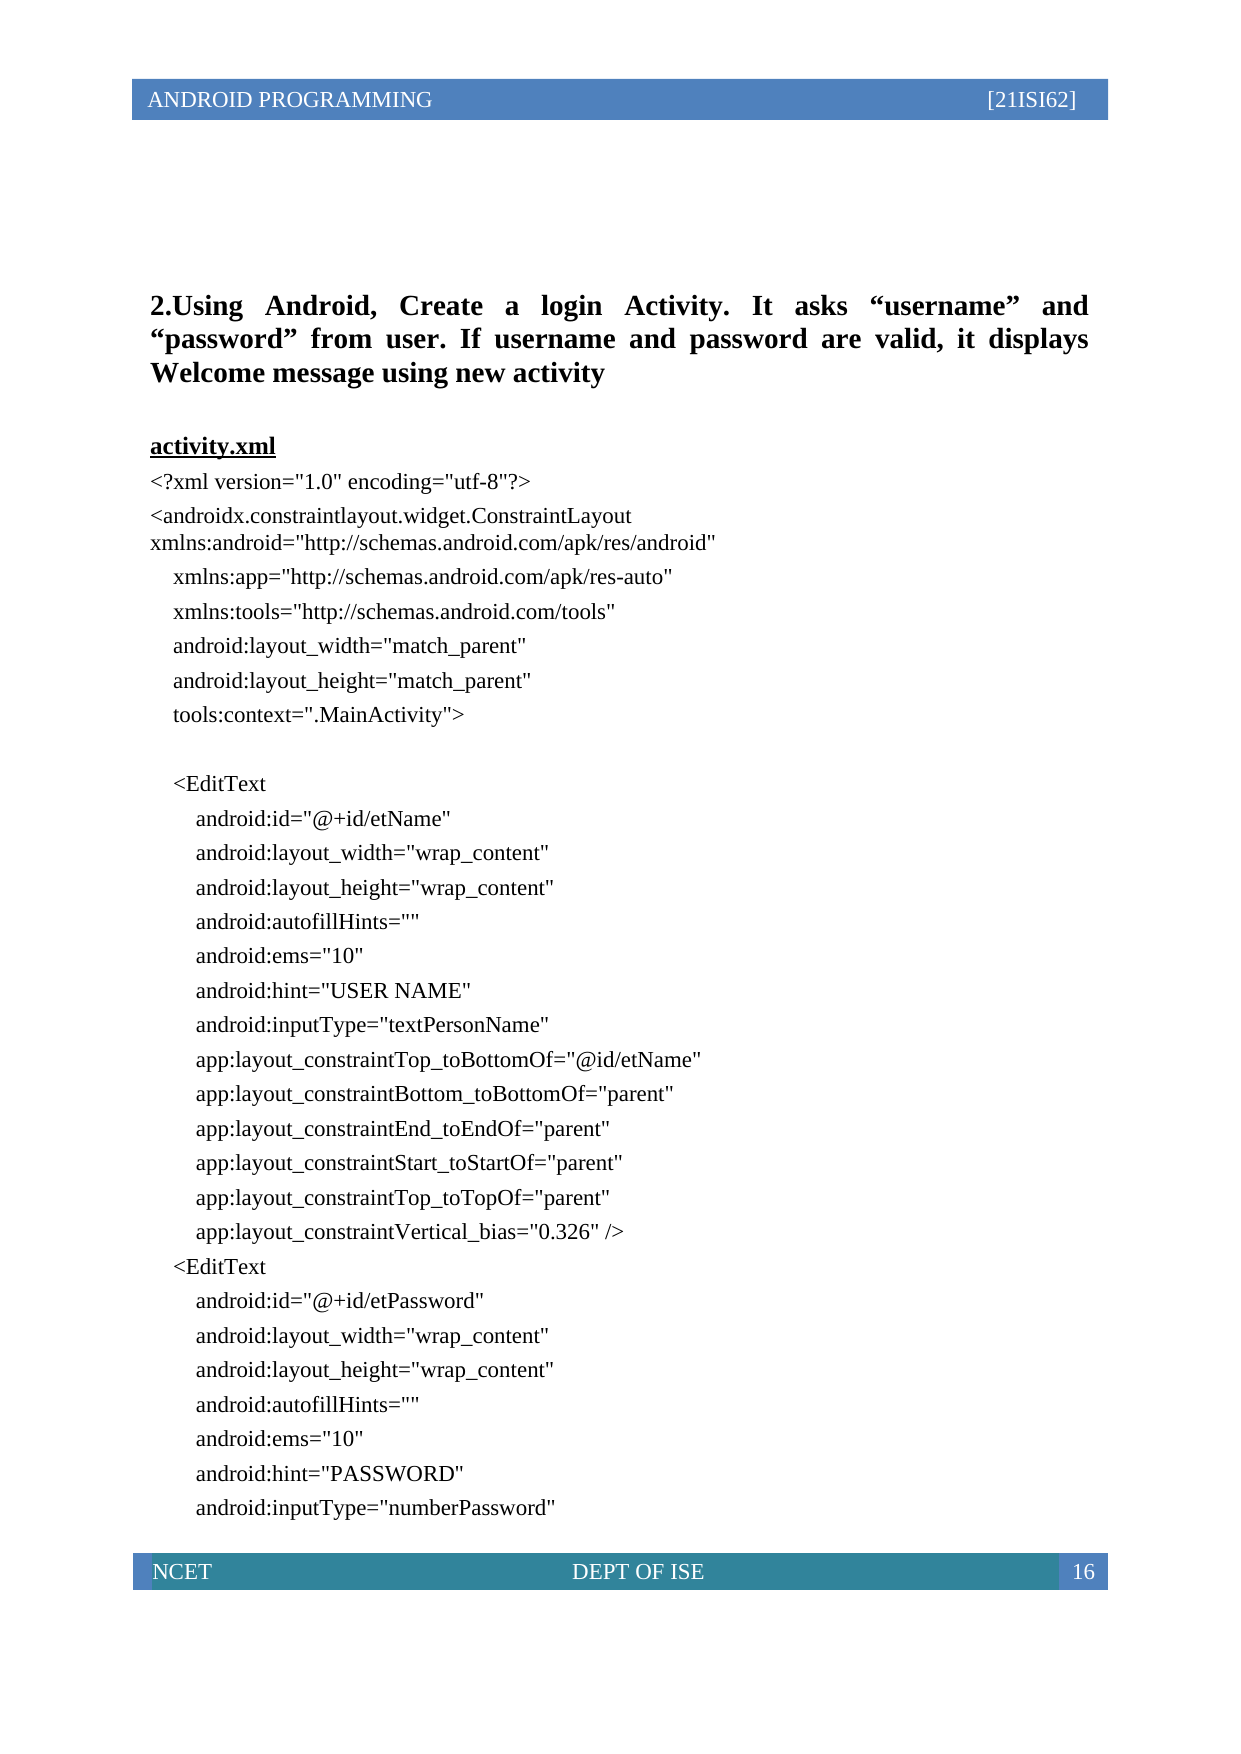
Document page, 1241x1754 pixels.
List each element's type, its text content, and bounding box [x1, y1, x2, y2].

text xmlns:app="http://schemas.android.com/apk/res-auto" [150, 563, 1090, 590]
text android:layout_width="wrap_content" [150, 1322, 1090, 1348]
text app:layout_constraintTop_toBottomOf="@id/etName" [150, 1046, 1090, 1072]
text app:layout_constraintVertical_bias="0.326" /> [150, 1218, 1090, 1245]
text android:layout_width="match_parent" [150, 632, 1090, 659]
text android:id="@+id/etPassword" [150, 1287, 1090, 1314]
text android:ems="10" [150, 943, 1090, 969]
text android:ems="10" [150, 1425, 1090, 1452]
text 2.Using Android, Create a login Activity. It asks “username” and “password” from user. If username and password are valid, it displays Welcome message using new activity [150, 288, 1090, 388]
text app:layout_constraintEnd_toEndOf="parent" [150, 1115, 1090, 1141]
text android:layout_height="match_parent" [150, 667, 1090, 693]
text activity.xml [150, 431, 1090, 460]
text xmlns:tools="http://schemas.android.com/tools" [150, 598, 1090, 624]
text android:hint="PASSWORD" [150, 1460, 1090, 1486]
text android:autofillHints="" [150, 1391, 1090, 1417]
text app:layout_constraintBottom_toBottomOf="parent" [150, 1081, 1090, 1107]
text android:hint="USER NAME" [150, 977, 1090, 1003]
text android:id="@+id/etName" [150, 805, 1090, 831]
text android:inputType="textPersonName" [150, 1012, 1090, 1038]
text app:layout_constraintTop_toTopOf="parent" [150, 1184, 1090, 1210]
text android:layout_width="wrap_content" [150, 839, 1090, 866]
text <?xml version="1.0" encoding="utf-8"?> [150, 468, 1090, 494]
text android:inputType="numberPassword" [150, 1494, 1090, 1521]
text <androidx.constraintlayout.widget.ConstraintLayout xmlns:android="http://schemas.android.com/apk/res/android" [150, 502, 1090, 555]
text android:layout_height="wrap_content" [150, 874, 1090, 900]
text <EditText [150, 1253, 1090, 1279]
text <EditText [150, 770, 1090, 797]
text android:autofillHints="" [150, 908, 1090, 934]
text tools:context=".MainActivity"> [150, 701, 1090, 728]
text android:layout_height="wrap_content" [150, 1356, 1090, 1383]
text app:layout_constraintStart_toStartOf="parent" [150, 1149, 1090, 1176]
